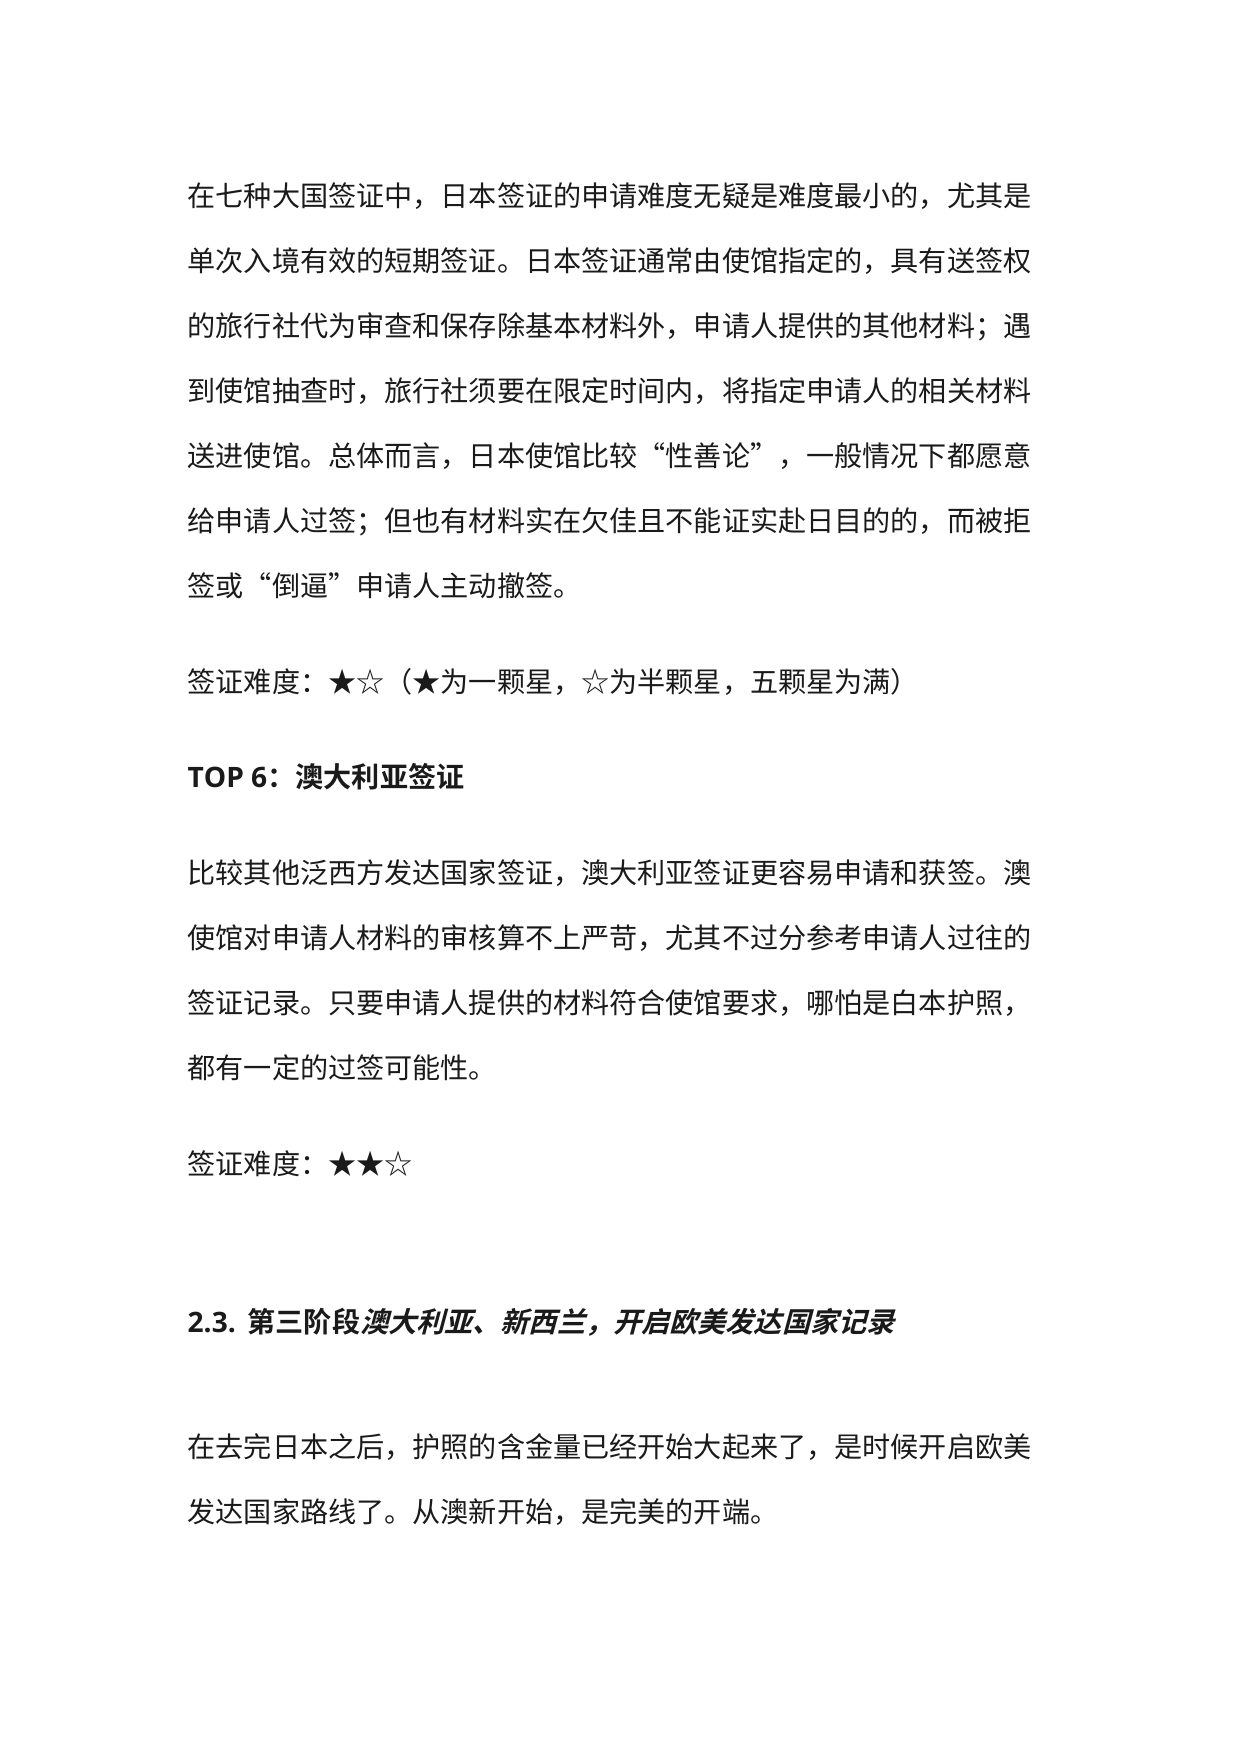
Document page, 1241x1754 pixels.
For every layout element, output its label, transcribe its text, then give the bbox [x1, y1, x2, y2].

text TOP 6：澳大利亚签证 [187, 743, 1053, 808]
subtitle 第三阶段澳大利亚、新西兰，开启欧美发达国家记录 [187, 1288, 1053, 1353]
text 签证难度：★☆（★为一颗星，☆为半颗星，五颗星为满） [187, 648, 1053, 713]
text 签证难度：★★☆ [187, 1129, 1053, 1194]
text 比较其他泛西方发达国家签证，澳大利亚签证更容易申请和获签。澳使馆对申请人材料的审核算不上严苛，尤其不过分参考申请人过往的签证记录。只要申请人提供的材料符合使馆要求，哪怕是白本护照，都有一定的过签可能性。 [187, 839, 1053, 1099]
text 在七种大国签证中，日本签证的申请难度无疑是难度最小的，尤其是单次入境有效的短期签证。日本签证通常由使馆指定的，具有送签权的旅行社代为审查和保存除基本材料外，申请人提供的其他材料；遇到使馆抽查时，旅行社须要在限定时间内，将指定申请人的相关材料送进使馆。总体而言，日本使馆比较“性善论”，一般情况下都愿意给申请人过签；但也有材料实在欠佳且不能证实赴日目的的，而被拒签或“倒逼”申请人主动撤签。 [187, 162, 1053, 617]
text 在去完日本之后，护照的含金量已经开始大起来了，是时候开启欧美发达国家路线了。从澳新开始，是完美的开端。 [187, 1413, 1053, 1543]
